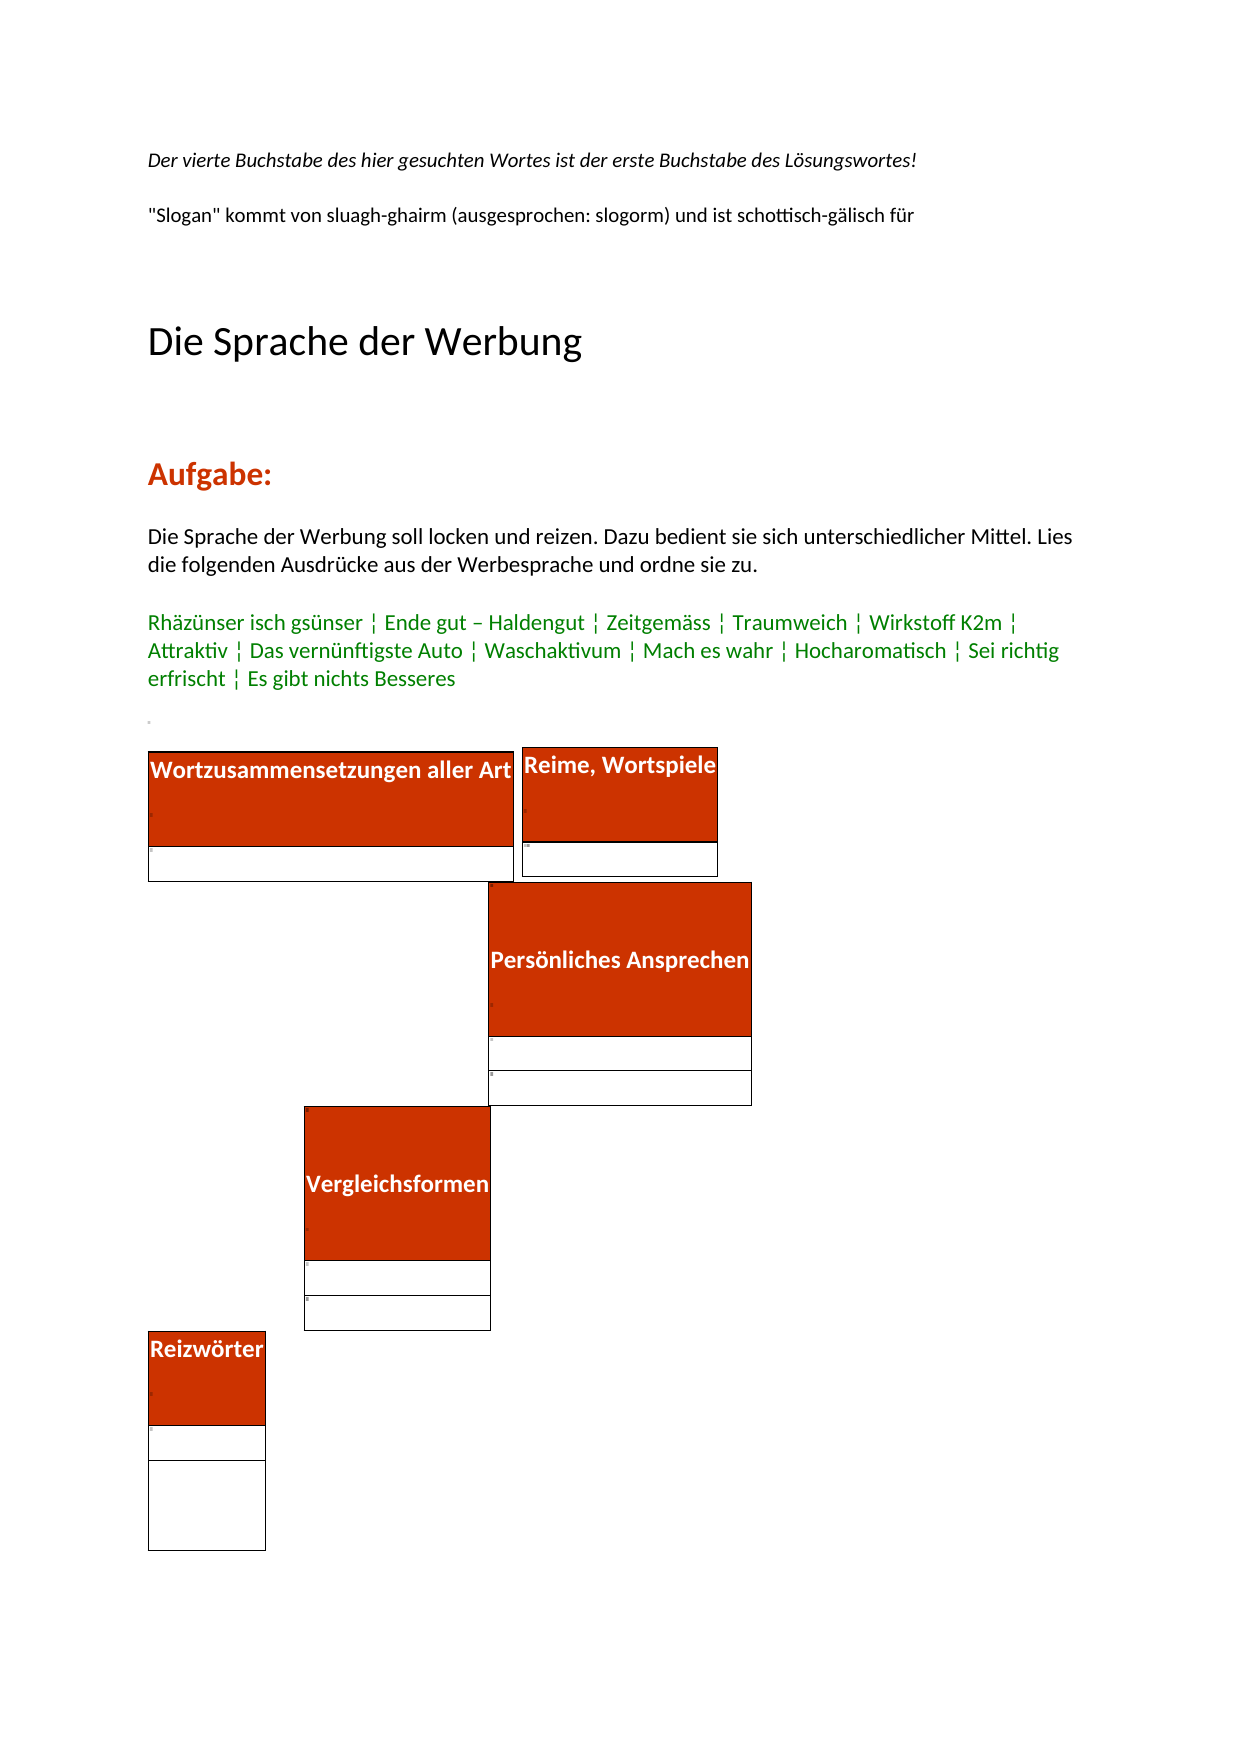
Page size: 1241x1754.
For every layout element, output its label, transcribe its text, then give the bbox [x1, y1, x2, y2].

text Rhäzünser isch gsünser ¦ Ende gut – Haldengut ¦ Zeitgemäss ¦ Traumweich ¦ Wirkstoff K2m ¦ Attraktiv ¦ Das vernünftigste Auto ¦ Waschaktivum ¦ Mach es wahr ¦ Hocharomatisch ¦ Sei richtig erfrischt ¦ Es gibt nichts Besseres [148, 608, 1093, 692]
table_cell [149, 1426, 265, 1459]
text Die Sprache der Werbung soll locken und reizen. Dazu bedient sie sich unterschiedlicher Mittel. Lies die folgenden Ausdrücke aus der Werbesprache und ordne sie zu. [148, 522, 1093, 578]
table_cell [149, 1461, 265, 1550]
table_cell [489, 1037, 751, 1070]
text "Slogan" kommt von sluagh-ghairm (ausgesprochen: slogorm) und ist schottisch-gälisch für [148, 202, 1093, 228]
table_cell [305, 1296, 490, 1329]
table_cell [489, 1071, 751, 1105]
table_header Reime, Wortspiele [523, 748, 717, 841]
table_header Wortzusammensetzungen aller Art [149, 753, 513, 846]
text Aufgabe: [148, 453, 1093, 493]
text Die Sprache der Werbung [148, 315, 1093, 366]
table_header Persönliches Ansprechen [489, 883, 751, 1036]
table_header Vergleichsformen [305, 1107, 490, 1260]
text Der vierte Buchstabe des hier gesuchten Wortes ist der erste Buchstabe des Lösungswortes! [148, 148, 1093, 173]
table_cell [305, 1261, 490, 1295]
table_cell [149, 847, 513, 881]
table_header Reizwörter [149, 1332, 265, 1425]
table_cell [523, 843, 717, 876]
